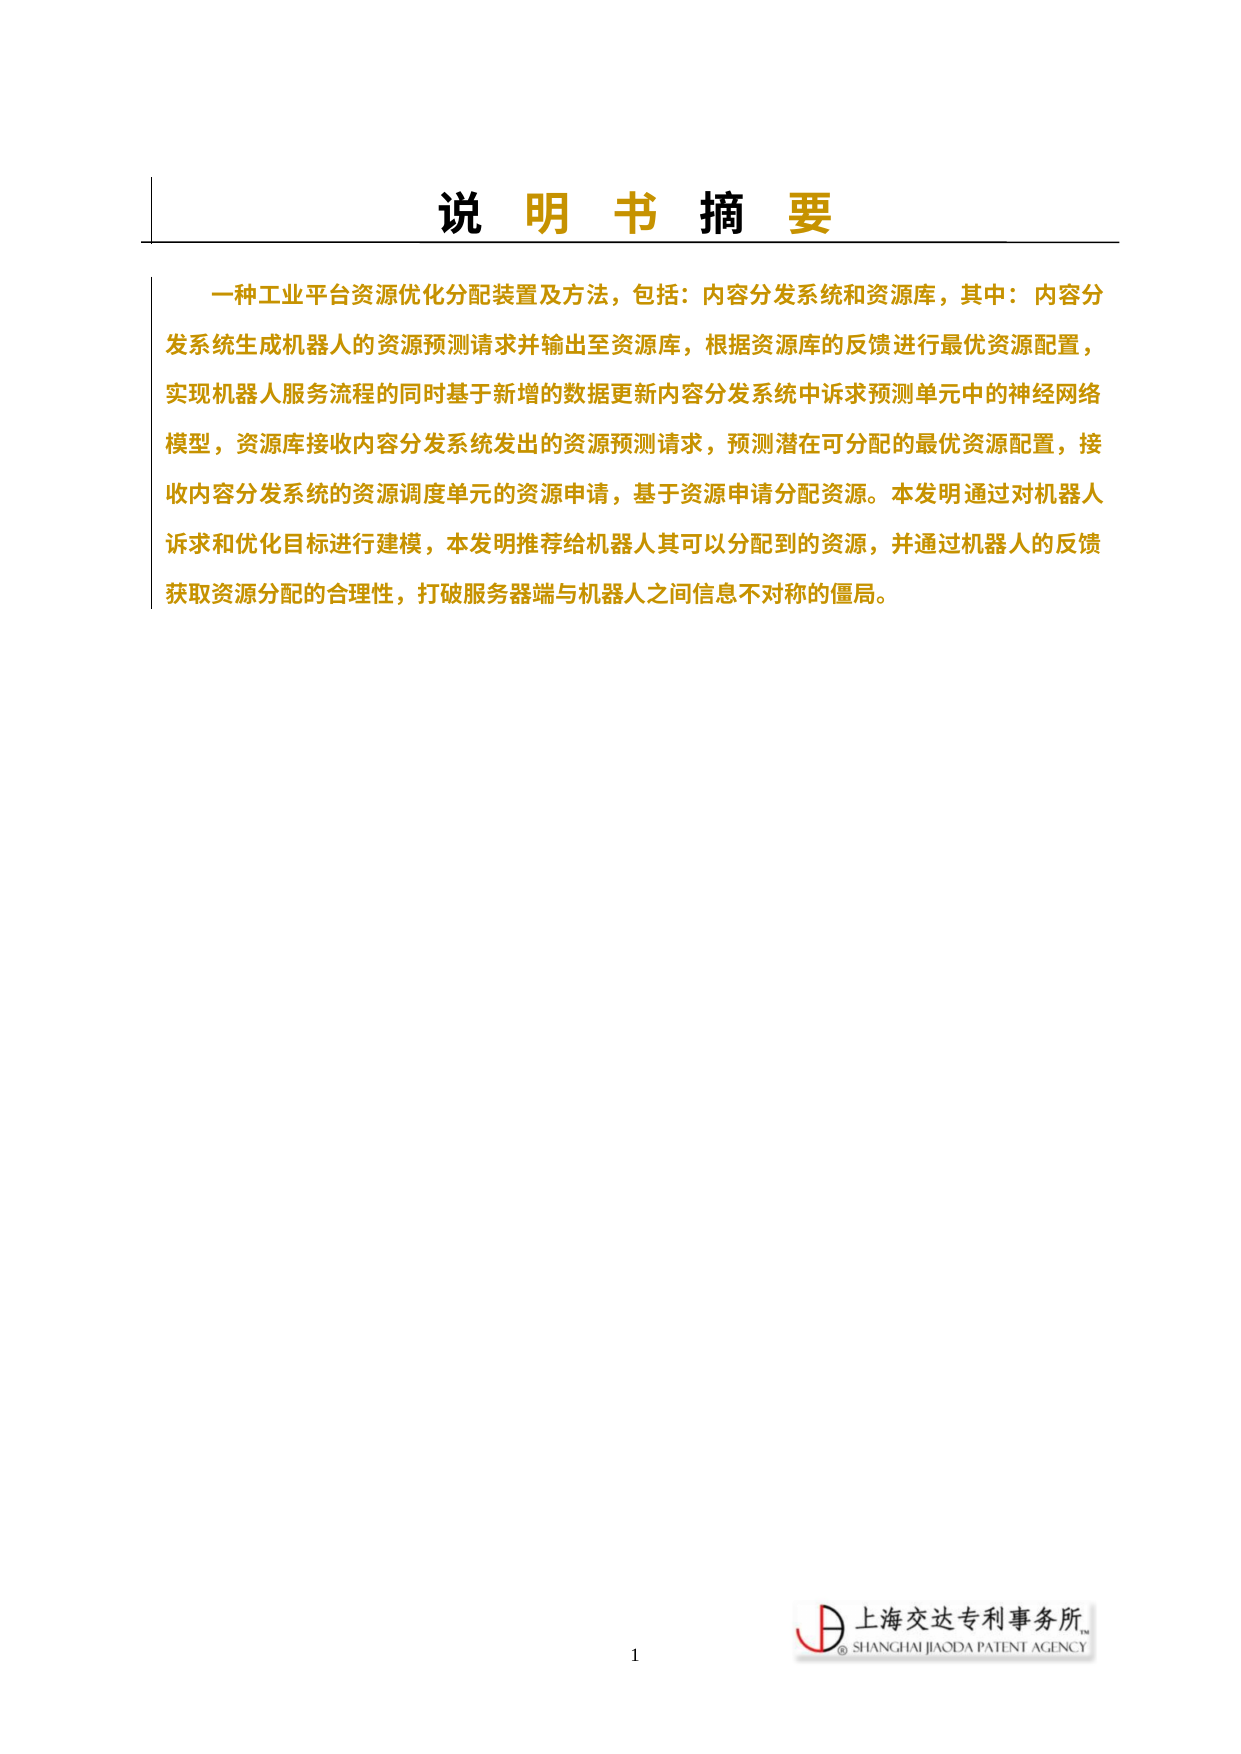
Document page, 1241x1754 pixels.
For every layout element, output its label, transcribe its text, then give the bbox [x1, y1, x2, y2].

text 一种工业平台资源优化分配装置及方法，包括：内容分发系统和资源库，其中：内容分发系统生成机器人的资源预测请求并输出至资源库，根据资源库的反馈进行最优资源配置，实现机器人服务流程的同时基于新增的数据更新内容分发系统中诉求预测单元中的神经网络模型，资源库接收内容分发系统发出的资源预测请求，预测潜在可分配的最优资源配置，接收内容分发系统的资源调度单元的资源申请，基于资源申请分配资源。本发明通过对机器人诉求和优化目标进行建模，本发明推荐给机器人其可以分配到的资源，并通过机器人的反馈获取资源分配的合理性，打破服务器端与机器人之间信息不对称的僵局。 [165, 277, 1104, 609]
picture [796, 1603, 1088, 1653]
text 说 明 书 摘 要 [165, 177, 1104, 241]
